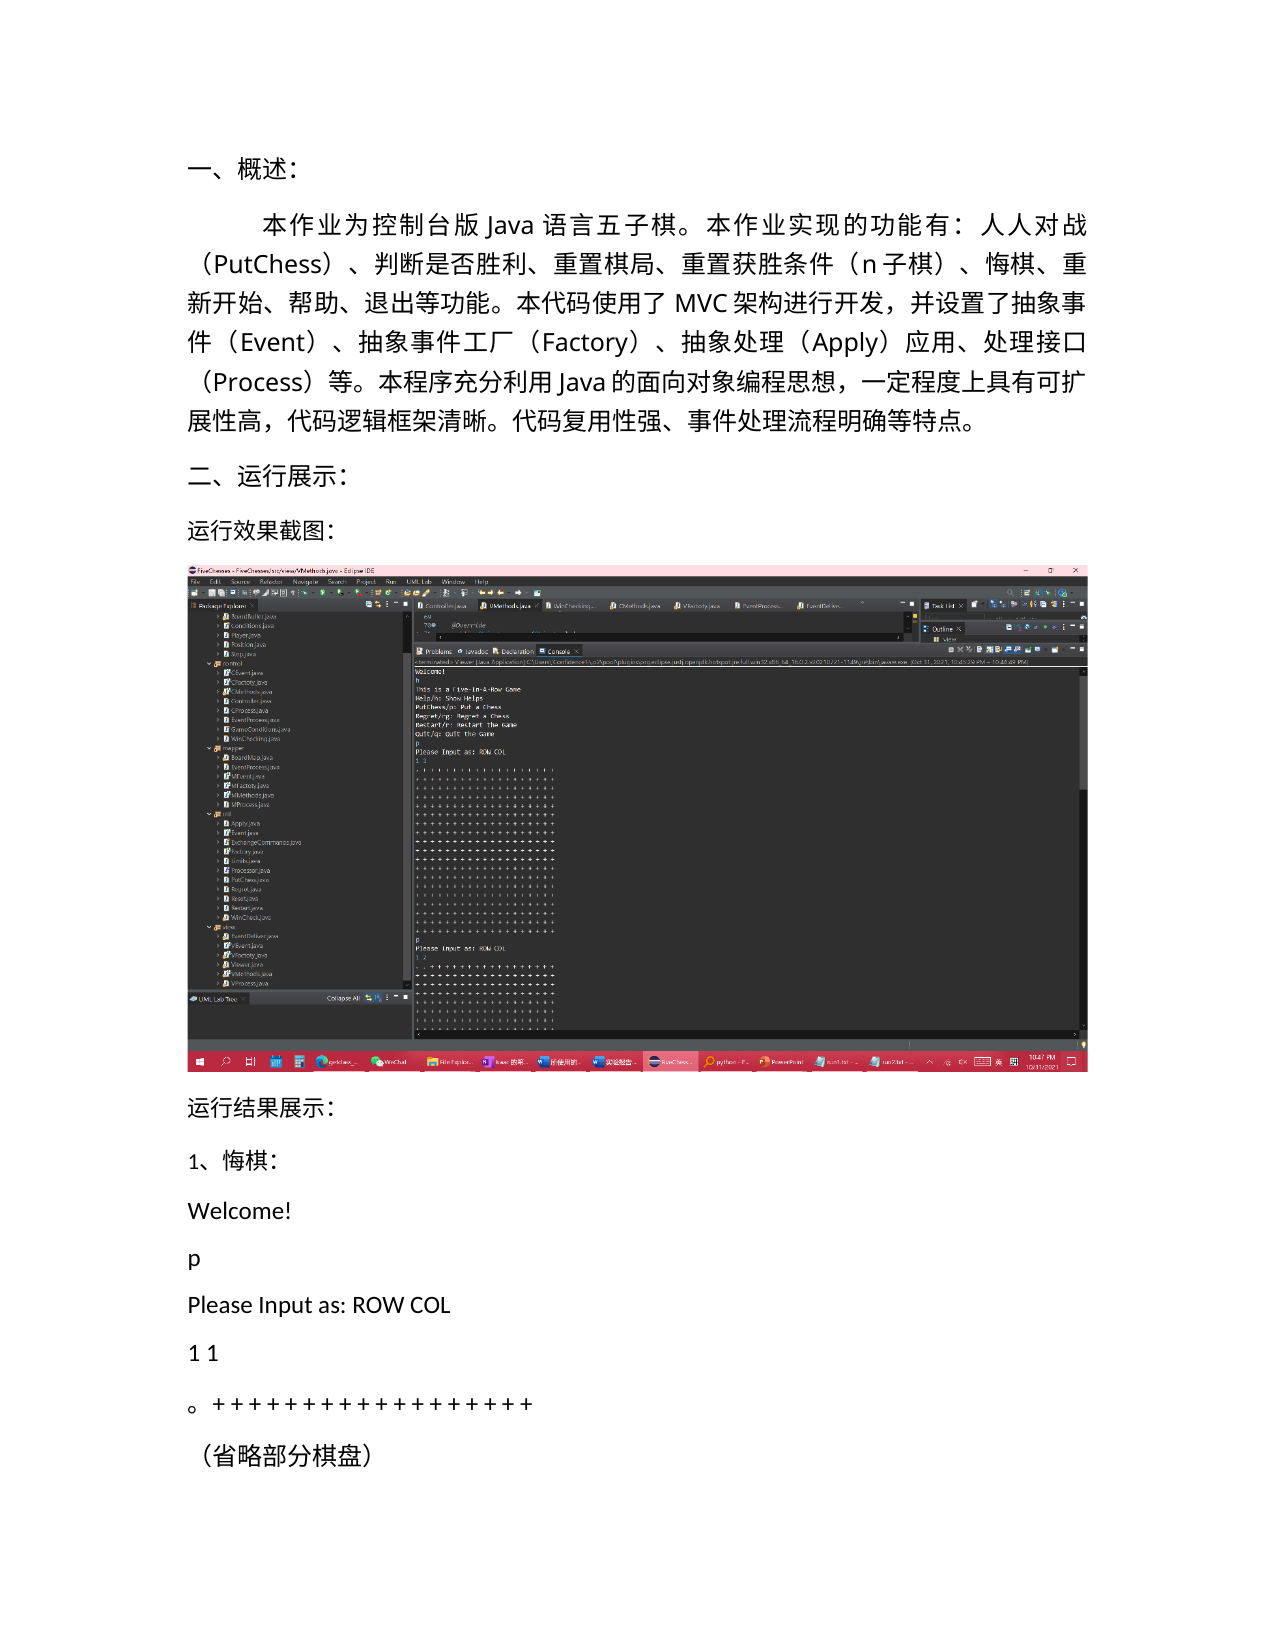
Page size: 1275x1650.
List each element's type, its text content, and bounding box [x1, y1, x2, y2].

text （省略部分棋盘） [187, 1437, 1087, 1473]
text 一、概述： [187, 150, 1087, 186]
text 。+ + + + + + + + + + + + + + + + + + [187, 1384, 1087, 1420]
text 二、运行展示： [187, 457, 1087, 493]
text 运行效果截图： [187, 512, 1087, 546]
text 1 1 [187, 1337, 1087, 1367]
picture [187, 565, 1088, 1072]
text 1、悔棋： [187, 1143, 1087, 1176]
text Welcome! [187, 1195, 1087, 1226]
text p [187, 1242, 1087, 1273]
text 本作业为控制台版Java语言五子棋。本作业实现的功能有：人人对战（PutChess）、判断是否胜利、重置棋局、重置获胜条件（n子棋）、悔棋、重新开始、帮助、退出等功能。本代码使用了MVC架构进行开发，并设置了抽象事件（Event）、抽象事件工厂（Factory）、抽象处理（Apply）应用、处理接口（Process）等。本程序充分利用Java的面向对象编程思想，一定程度上具有可扩展性高，代码逻辑框架清晰。代码复用性强、事件处理流程明确等特点。 [187, 206, 1087, 437]
text Please Input as: ROW COL [187, 1289, 1087, 1320]
text 运行结果展示： [187, 1090, 1087, 1123]
